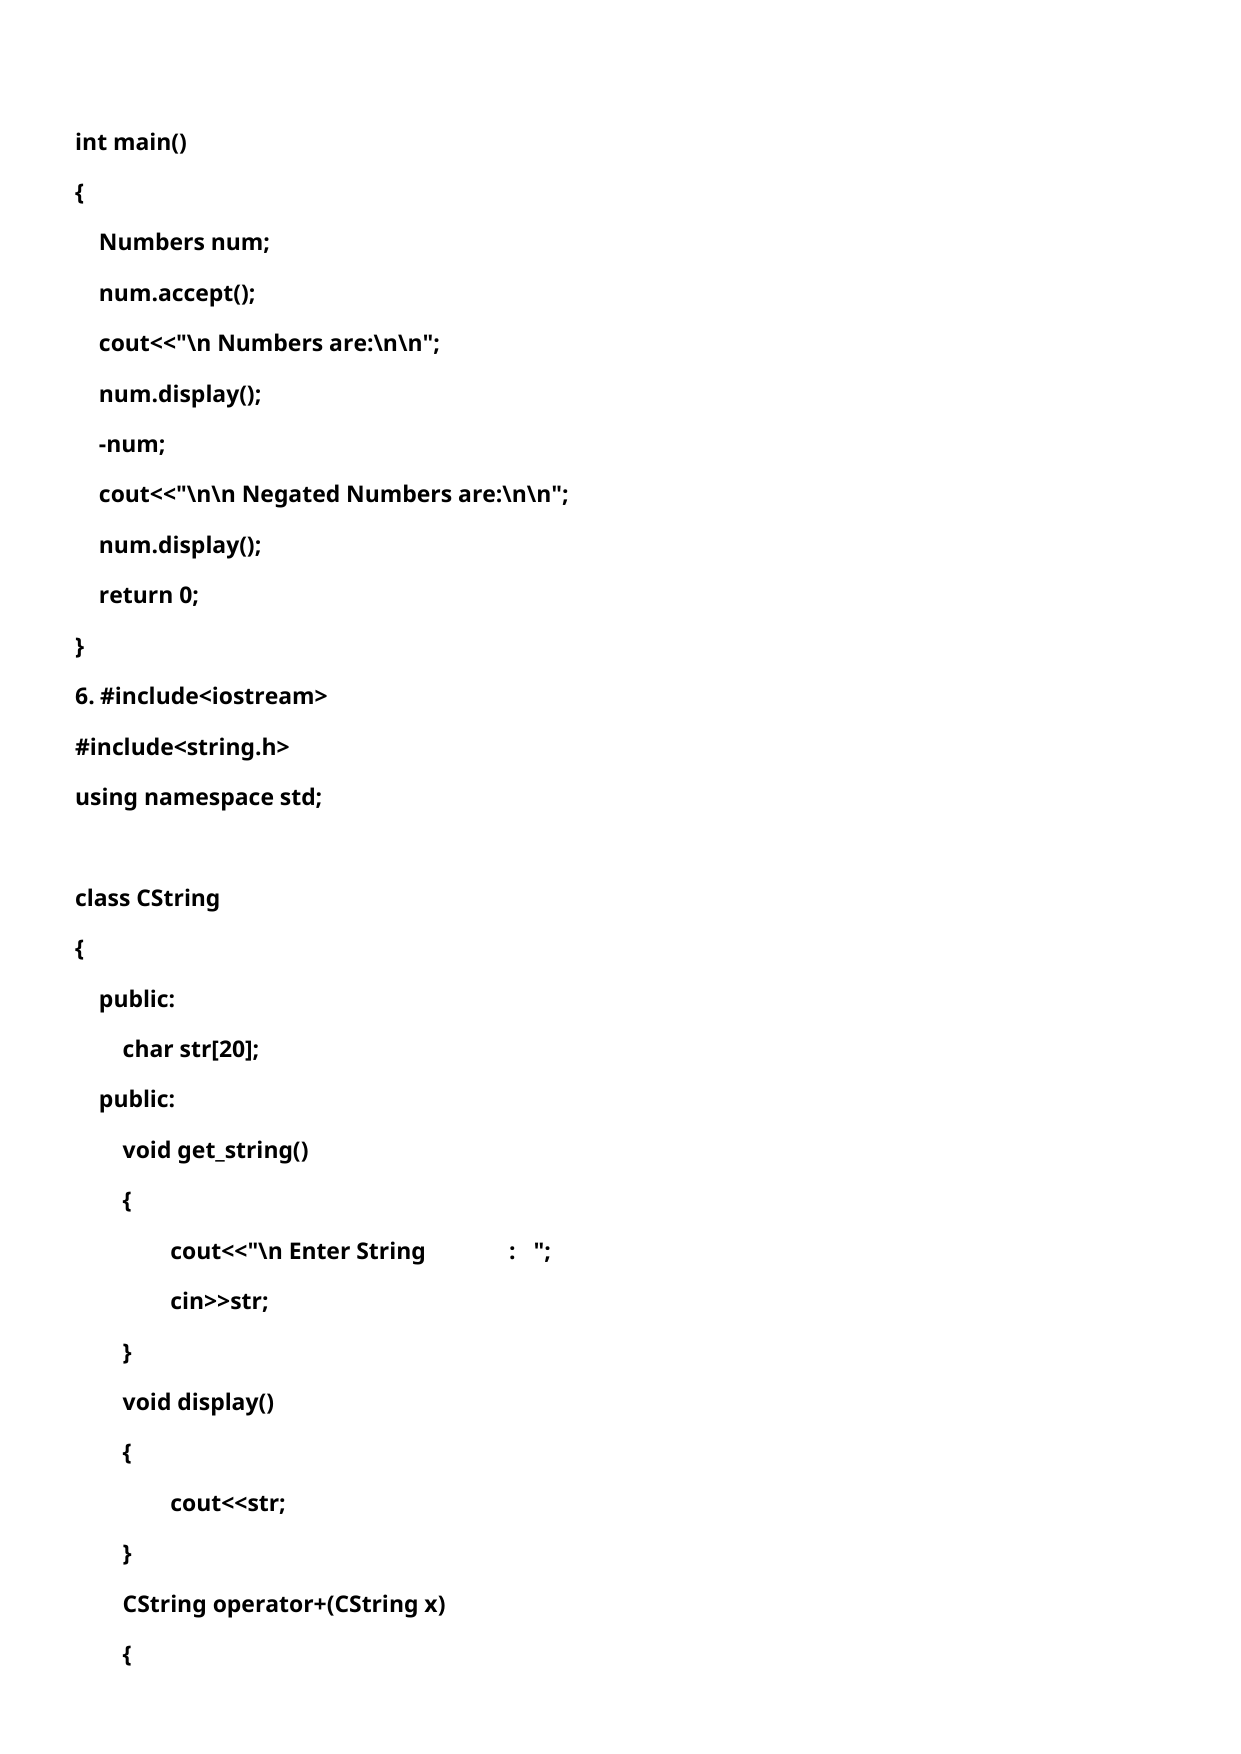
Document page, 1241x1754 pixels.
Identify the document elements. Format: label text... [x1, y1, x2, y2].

text public: [75, 1083, 1165, 1114]
text cin>>str; [75, 1285, 1165, 1316]
text char str[20]; [75, 1033, 1165, 1064]
text class CString [75, 882, 1165, 913]
text { [75, 176, 1165, 207]
text cout<<str; [75, 1487, 1165, 1518]
text num.display(); [75, 529, 1165, 560]
text CString operator+(CString x) [75, 1587, 1165, 1619]
text { [75, 1638, 1165, 1669]
text #include<string.h> [75, 730, 1165, 762]
text cout<<"\n Enter String : "; [75, 1234, 1165, 1266]
text { [75, 932, 1165, 963]
text num.display(); [75, 377, 1165, 409]
text } [75, 1537, 1165, 1568]
text } [75, 1335, 1165, 1367]
text cout<<"\n Numbers are:\n\n"; [75, 327, 1165, 358]
text void display() [75, 1386, 1165, 1417]
text { [75, 1184, 1165, 1215]
text public: [75, 982, 1165, 1014]
text using namespace std; [75, 781, 1165, 812]
text -num; [75, 428, 1165, 459]
text 6. #include<iostream> [75, 680, 1165, 711]
text { [75, 1436, 1165, 1467]
text } [75, 629, 1165, 661]
text int main() [75, 125, 1165, 157]
text num.accept(); [75, 277, 1165, 308]
text cout<<"\n\n Negated Numbers are:\n\n"; [75, 478, 1165, 509]
text return 0; [75, 579, 1165, 610]
text Numbers num; [75, 226, 1165, 257]
text void get_string() [75, 1134, 1165, 1165]
